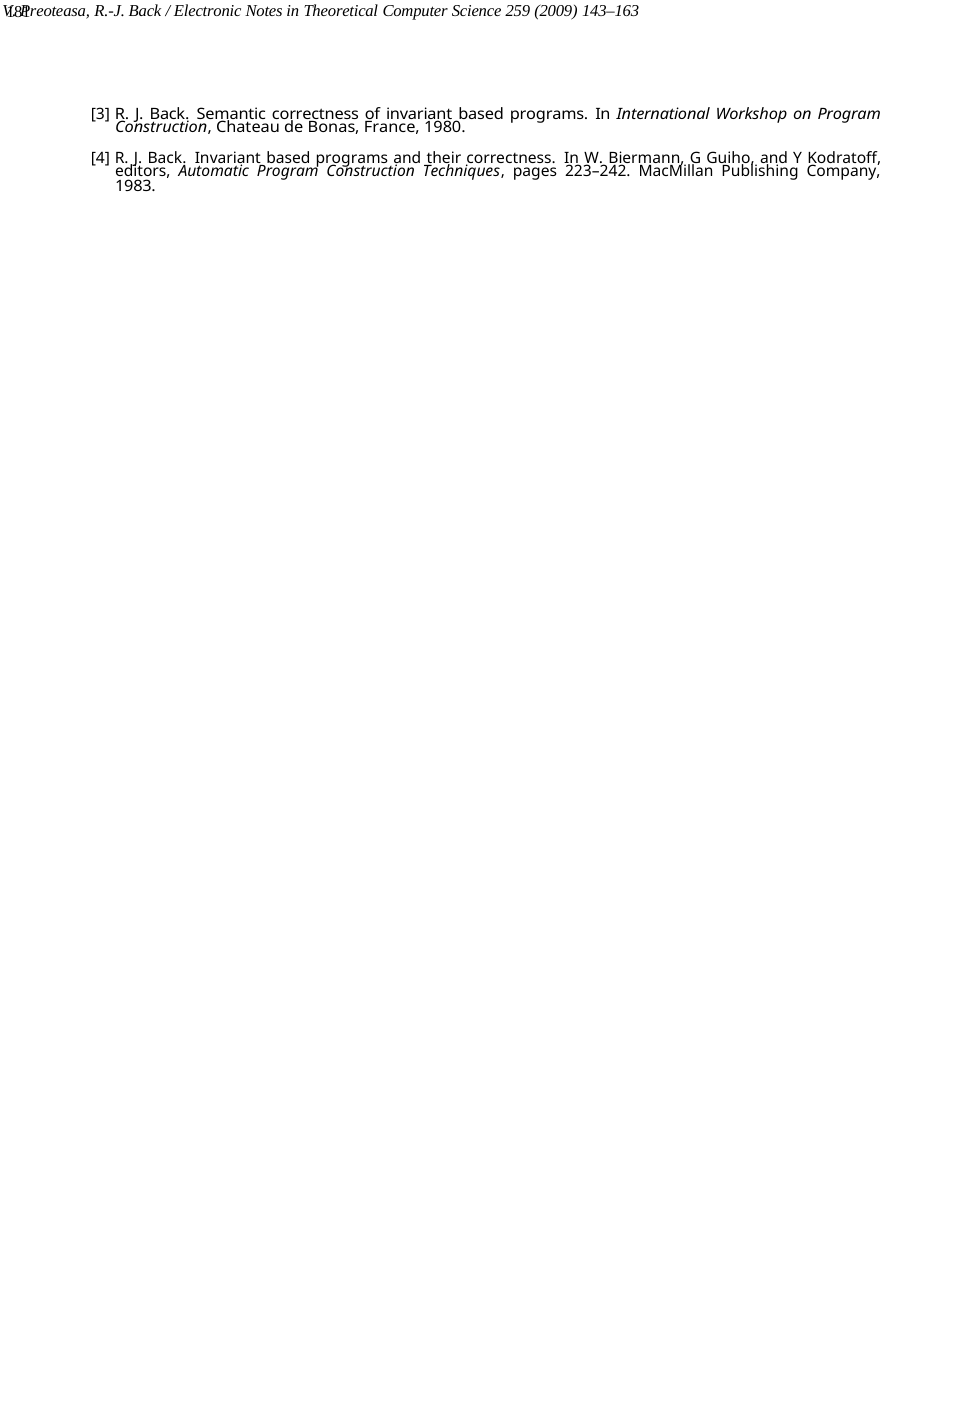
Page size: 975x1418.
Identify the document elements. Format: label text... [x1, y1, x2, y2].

list R. J. Back. Semantic correctness of invariant based programs. In International Workshop on Program Construction, Chateau de Bonas, France, 1980. [91, 108, 881, 137]
list R. J. Back. Invariant based programs and their correctness. In W. Biermann, G Guiho, and Y Kodratoff, editors, Automatic Program Construction Techniques, pages 223–242. MacMillan Publishing Company, 1983. [91, 152, 881, 196]
